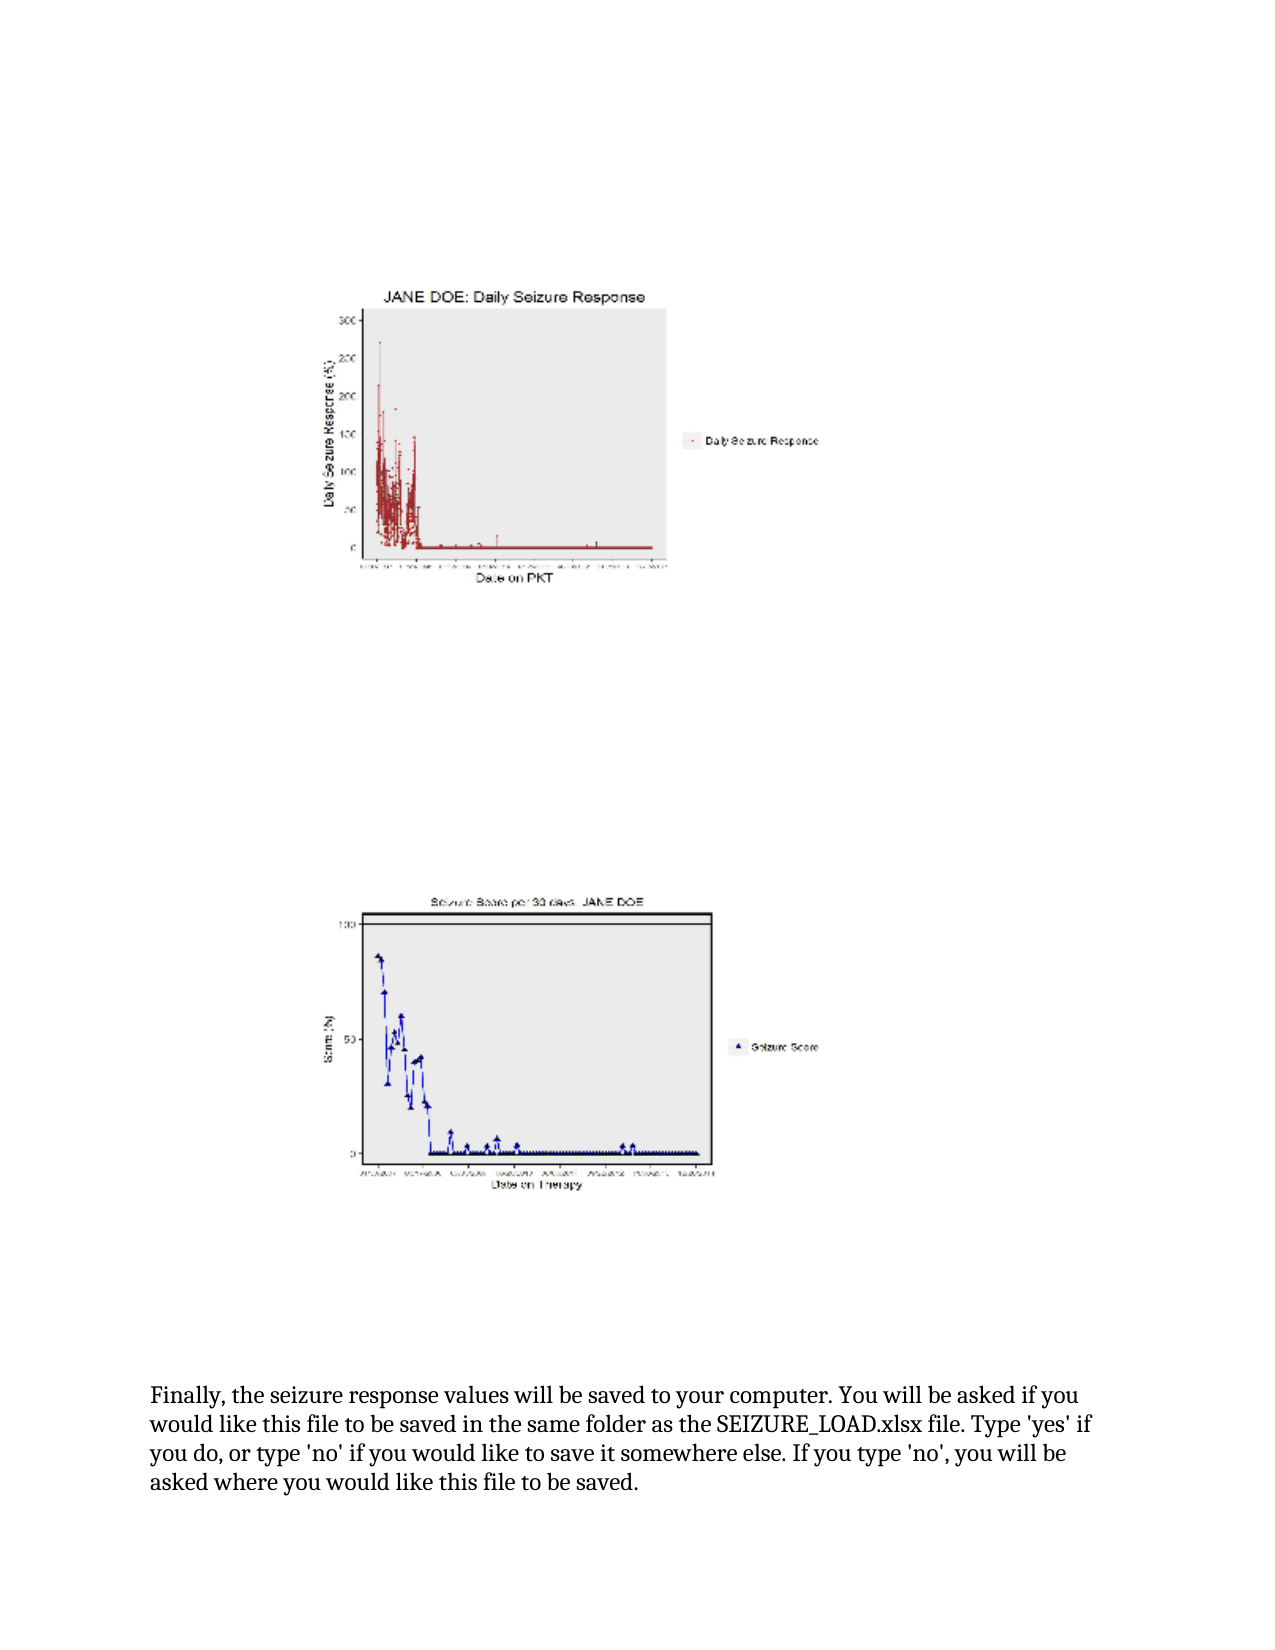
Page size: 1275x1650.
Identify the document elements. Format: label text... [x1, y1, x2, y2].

picture [168, 150, 925, 1363]
text Finally, the seizure response values will be saved to your computer. You will be asked if you would like this file to be saved in the same folder as the SEIZURE_LOAD.xlsx file. Type 'yes' if you do, or type 'no' if you would like to save it somewhere else. If you type 'no', you will be asked where you would like this file to be saved. [150, 1381, 1125, 1496]
